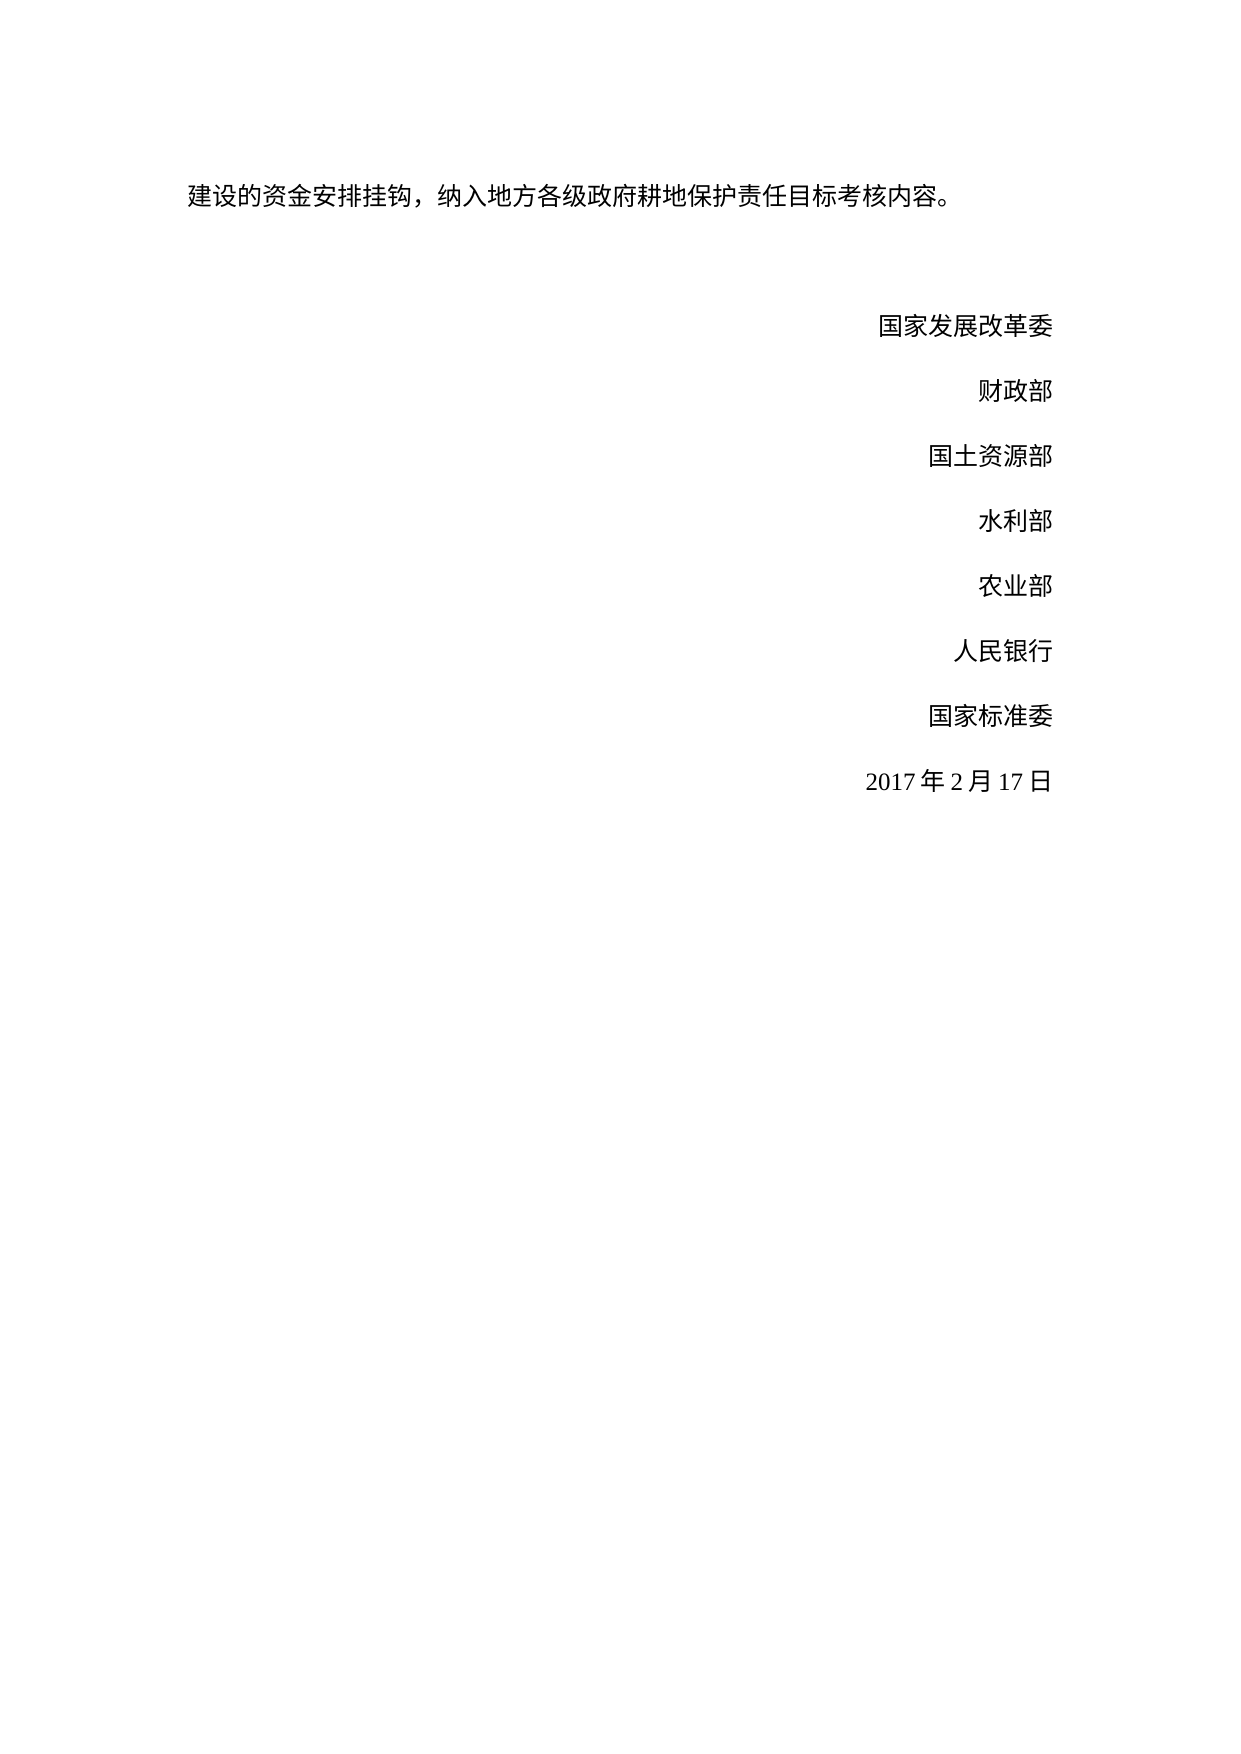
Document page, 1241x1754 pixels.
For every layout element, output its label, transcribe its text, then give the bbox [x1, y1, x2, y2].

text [187, 162, 1053, 227]
text 国家标准委 [187, 682, 1053, 747]
text 农业部 [187, 552, 1053, 617]
text 人民银行 [187, 617, 1053, 682]
text 财政部 [187, 357, 1053, 422]
text 水利部 [187, 487, 1053, 552]
text 国土资源部 [187, 422, 1053, 487]
text 2017年2月17日 [187, 747, 1053, 812]
text 国家发展改革委 [187, 292, 1053, 357]
